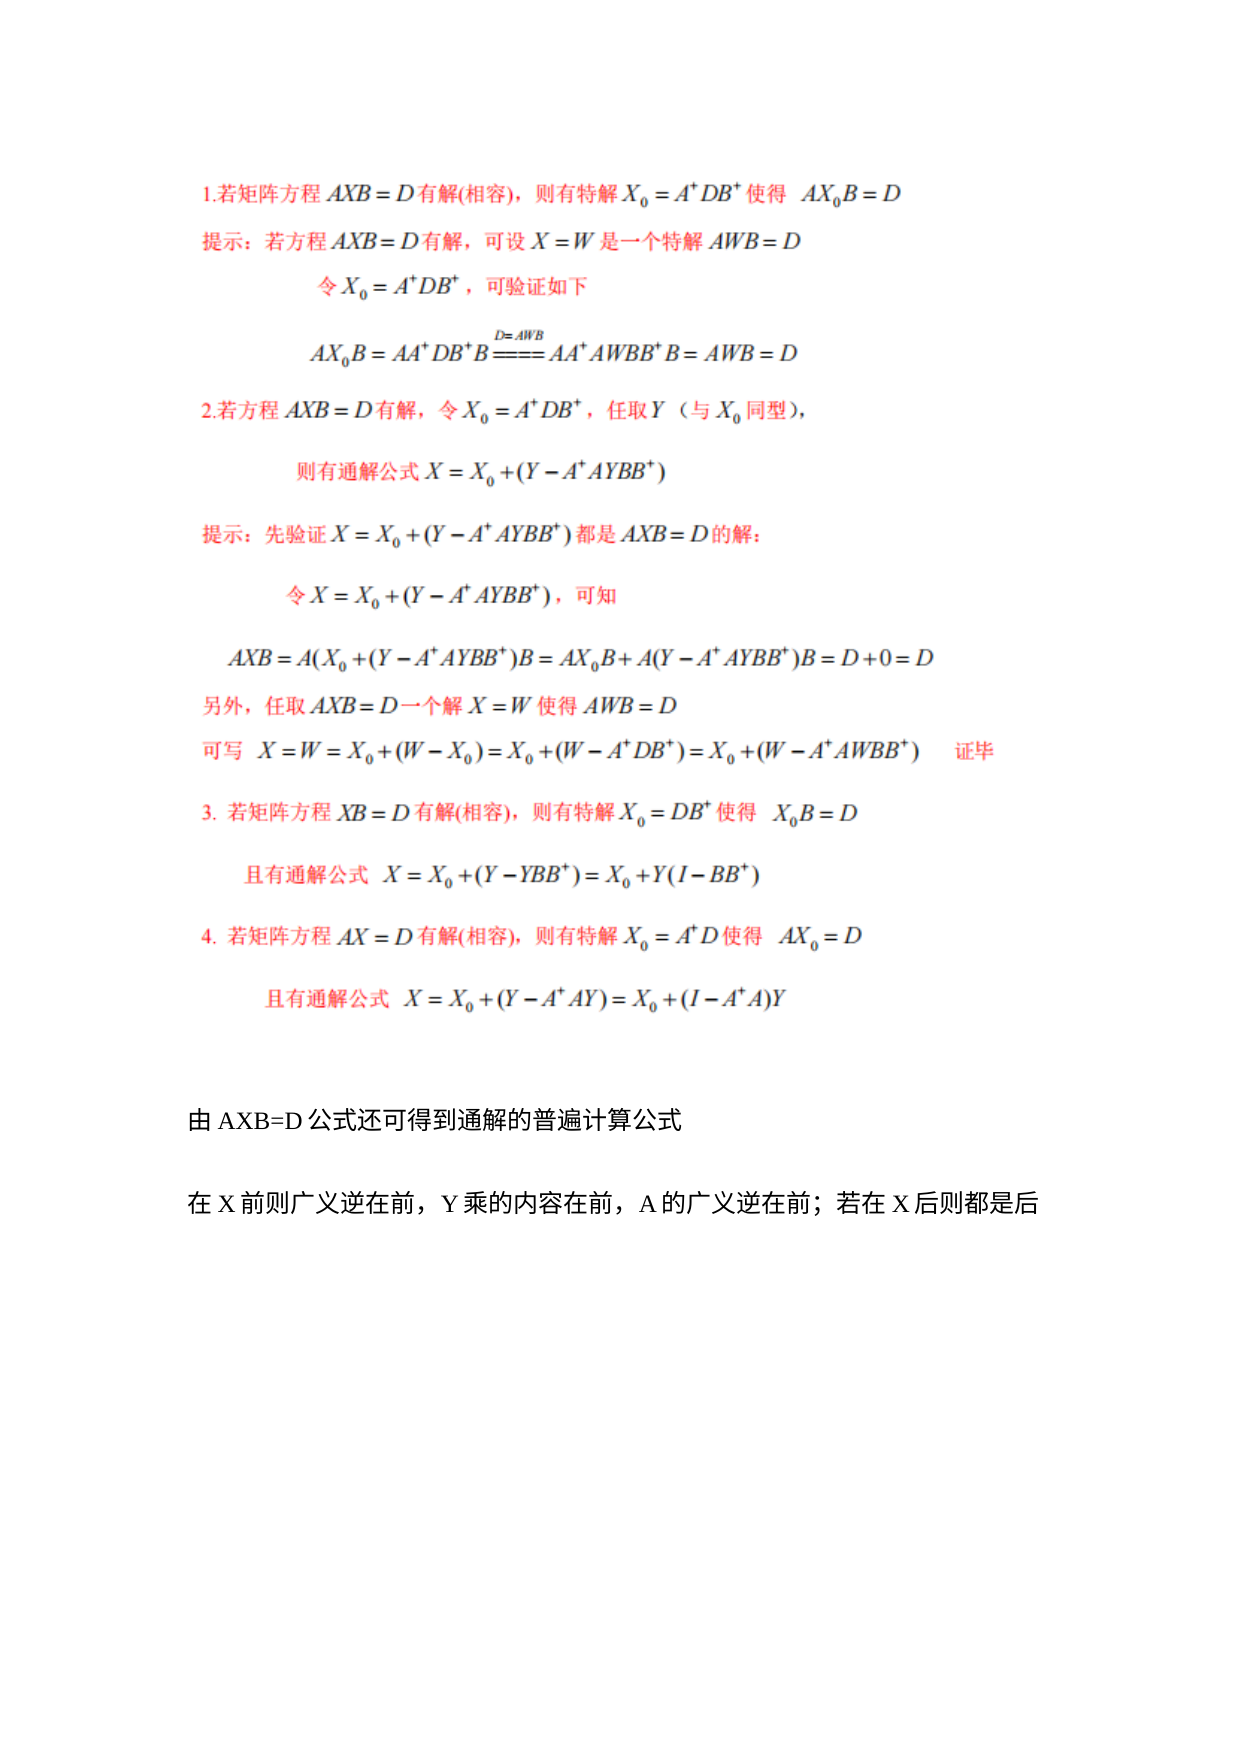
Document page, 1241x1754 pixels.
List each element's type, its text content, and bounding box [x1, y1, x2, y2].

text 在X前则广义逆在前，Y乘的内容在前，A的广义逆在前；若在X后则都是后 [187, 1169, 1053, 1234]
picture [187, 162, 1053, 1069]
text 由AXB=D公式还可得到通解的普遍计算公式 [187, 1086, 1053, 1151]
